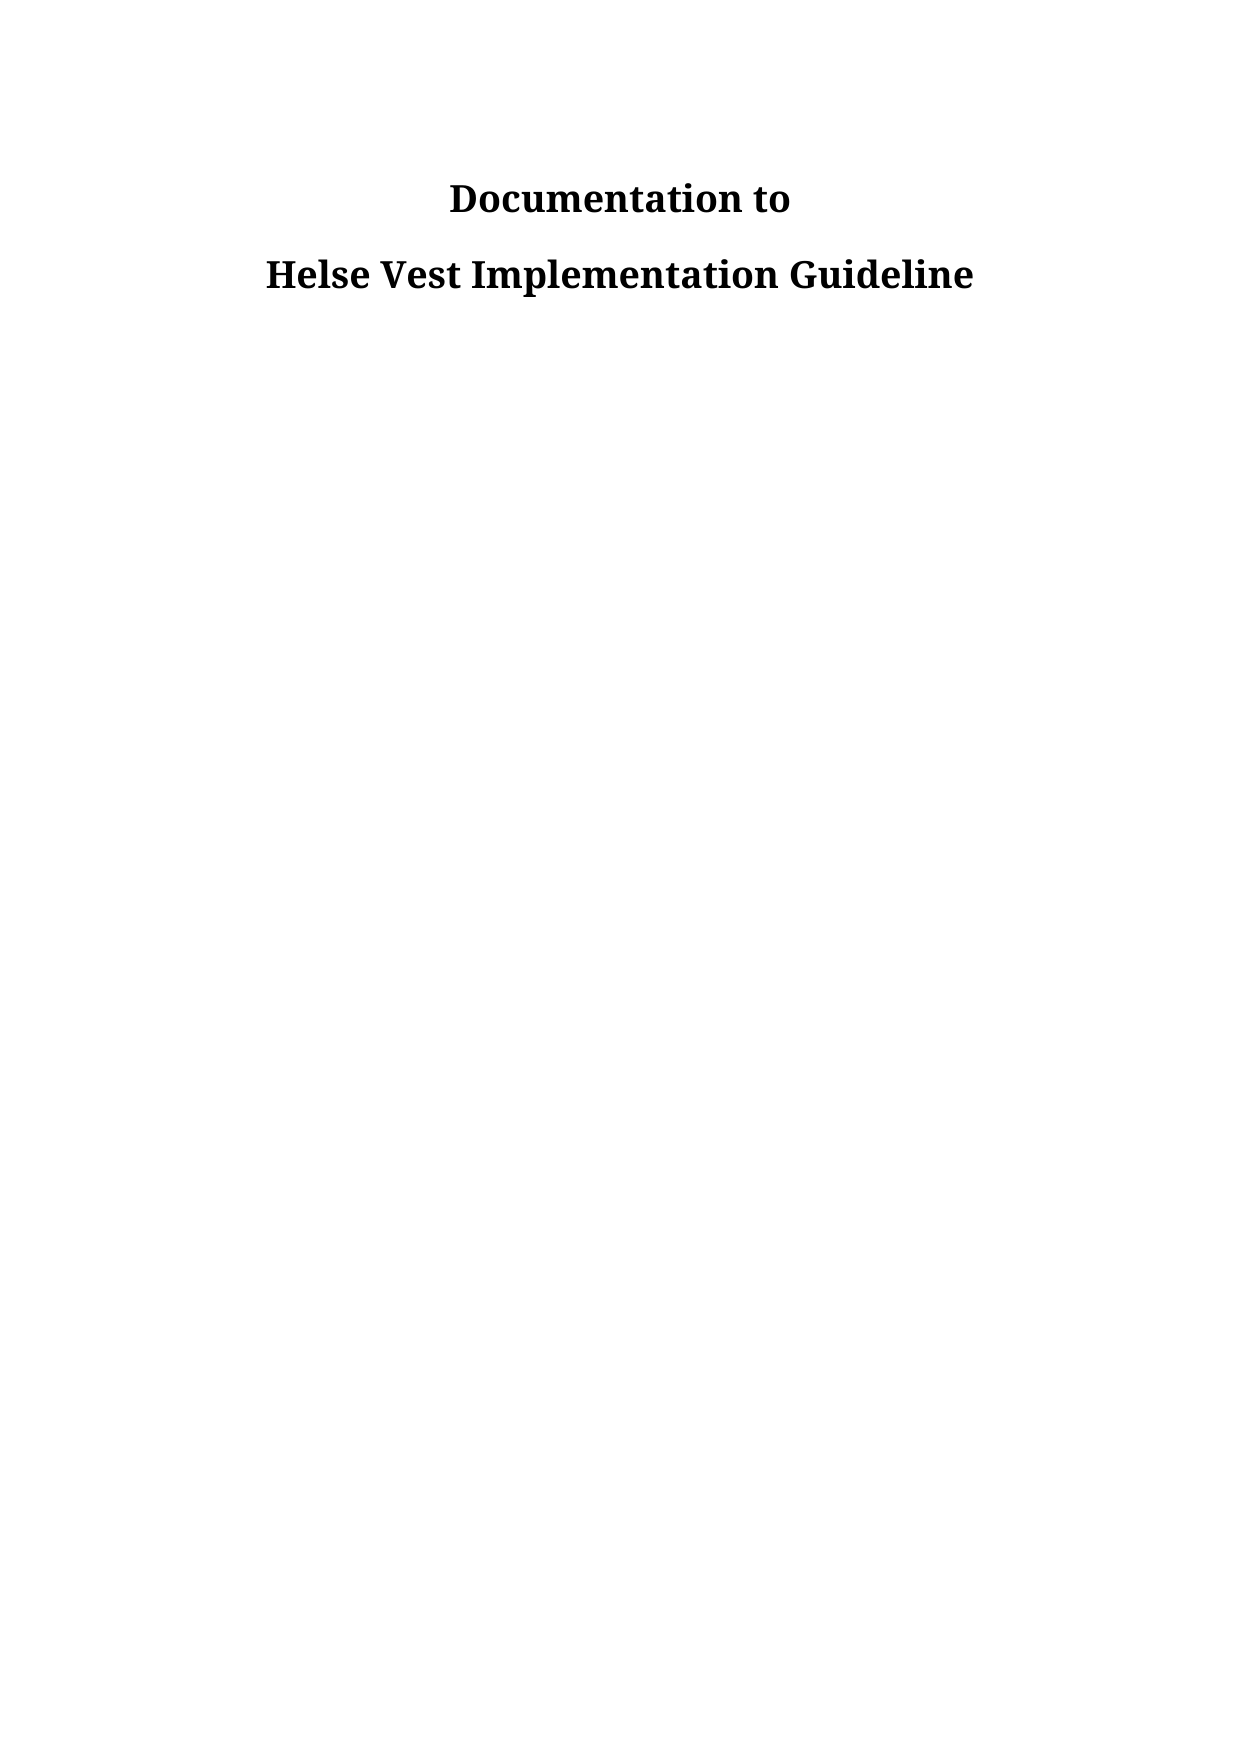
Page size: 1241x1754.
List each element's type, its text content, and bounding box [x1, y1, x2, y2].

subtitle Documentation to [148, 173, 1093, 224]
subtitle Helse Vest Implementation Guideline [148, 249, 1093, 300]
